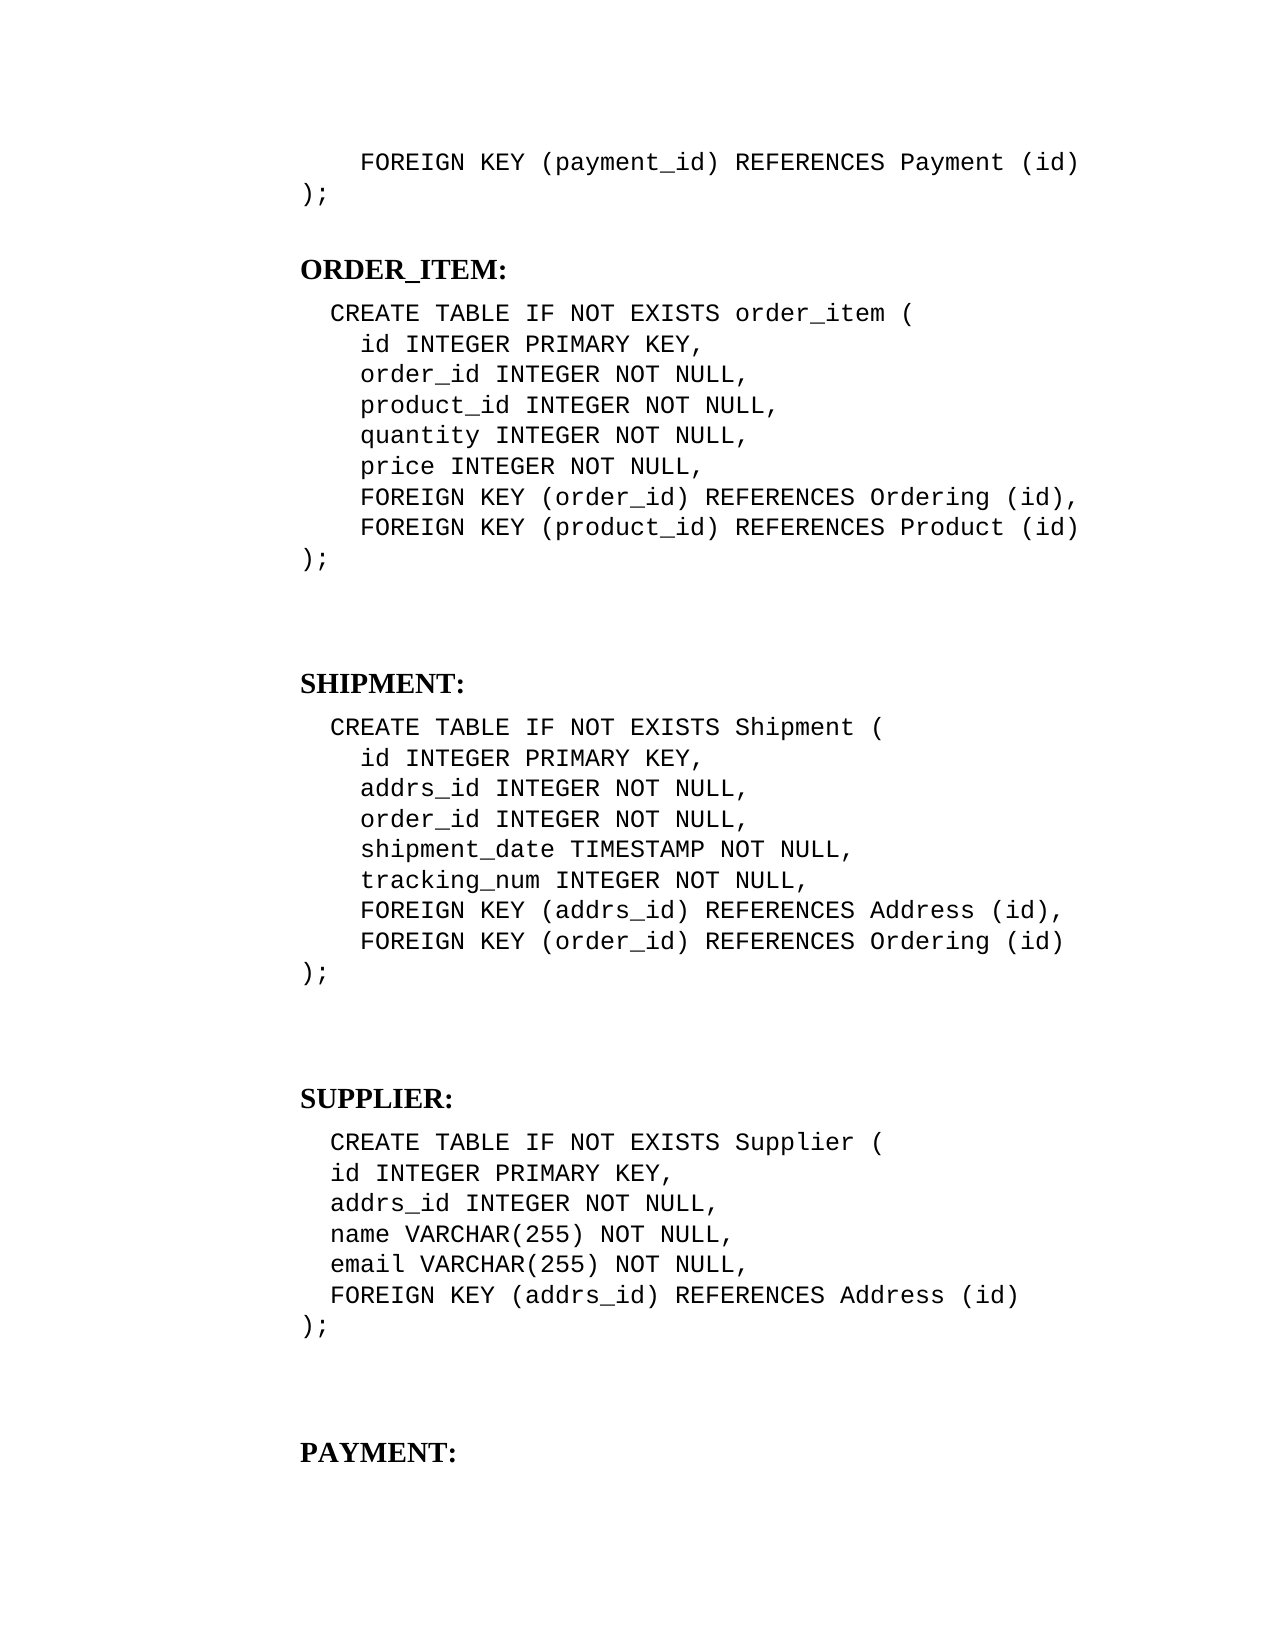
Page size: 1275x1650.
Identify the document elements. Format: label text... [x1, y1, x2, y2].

text FOREIGN KEY (addrs_id) REFERENCES Address (id), [150, 898, 1243, 926]
text product_id INTEGER NOT NULL, [150, 392, 1243, 421]
text FOREIGN KEY (payment_id) REFERENCES Payment (id) [150, 150, 1243, 178]
text ); [150, 1313, 1243, 1341]
text CREATE TABLE IF NOT EXISTS Supplier ( [150, 1130, 1243, 1158]
text addrs_id INTEGER NOT NULL, [150, 776, 1243, 804]
text FOREIGN KEY (order_id) REFERENCES Ordering (id) [150, 928, 1243, 957]
text FOREIGN KEY (product_id) REFERENCES Product (id) [150, 514, 1243, 543]
text price INTEGER NOT NULL, [150, 453, 1243, 482]
text PAYMENT: [150, 1435, 1243, 1468]
text ORDER_ITEM: [150, 252, 1243, 286]
text tracking_num INTEGER NOT NULL, [150, 867, 1243, 896]
text ); [150, 181, 1243, 209]
text id INTEGER PRIMARY KEY, [150, 331, 1243, 360]
text ); [150, 959, 1243, 987]
text SUPPLIER: [150, 1081, 1243, 1115]
text email VARCHAR(255) NOT NULL, [150, 1252, 1243, 1280]
text id INTEGER PRIMARY KEY, [150, 745, 1243, 774]
text order_id INTEGER NOT NULL, [150, 362, 1243, 390]
text SHIPMENT: [150, 666, 1243, 700]
text id INTEGER PRIMARY KEY, [150, 1160, 1243, 1189]
text FOREIGN KEY (addrs_id) REFERENCES Address (id) [150, 1282, 1243, 1311]
text addrs_id INTEGER NOT NULL, [150, 1191, 1243, 1219]
text name VARCHAR(255) NOT NULL, [150, 1221, 1243, 1250]
text CREATE TABLE IF NOT EXISTS order_item ( [150, 301, 1243, 329]
text CREATE TABLE IF NOT EXISTS Shipment ( [150, 715, 1243, 743]
text FOREIGN KEY (order_id) REFERENCES Ordering (id), [150, 484, 1243, 512]
text quantity INTEGER NOT NULL, [150, 423, 1243, 451]
text order_id INTEGER NOT NULL, [150, 806, 1243, 835]
text ); [150, 545, 1243, 573]
text shipment_date TIMESTAMP NOT NULL, [150, 837, 1243, 865]
